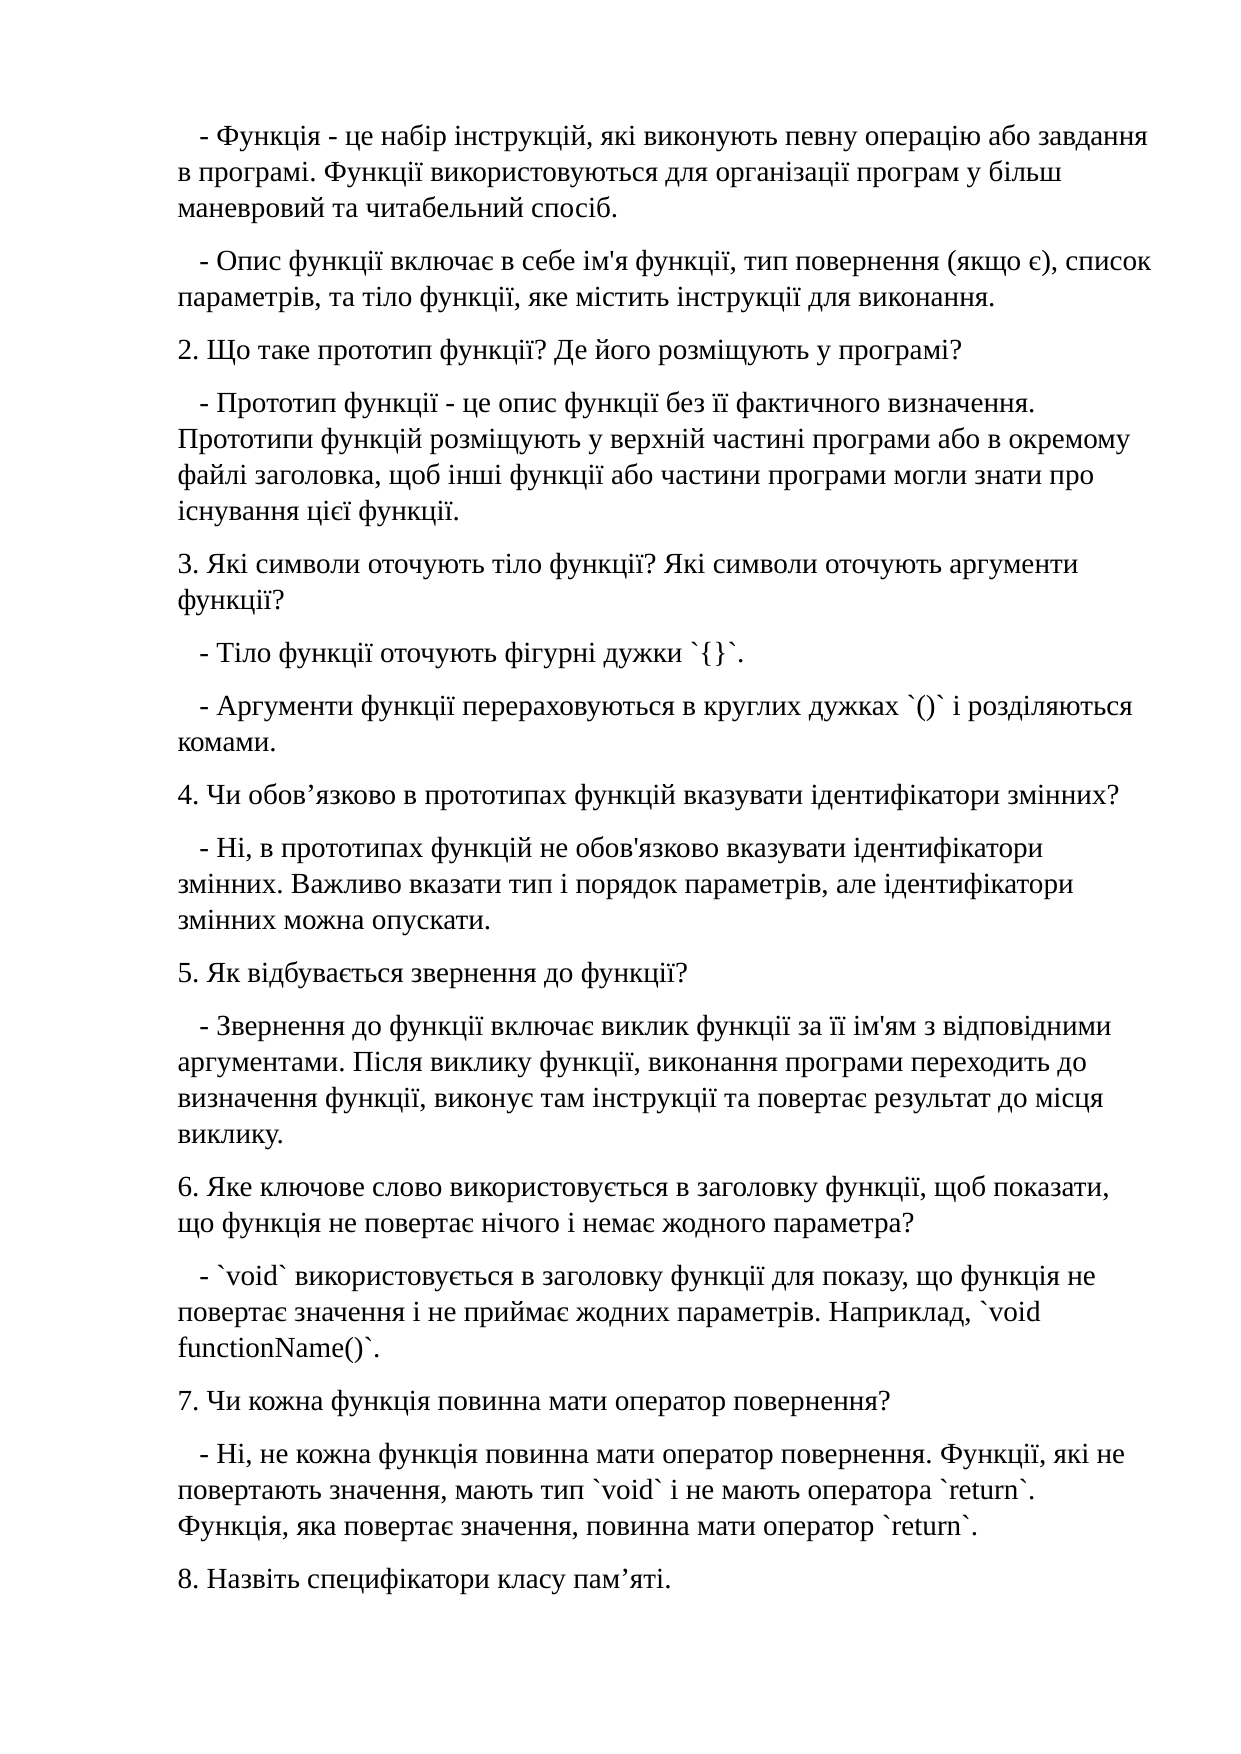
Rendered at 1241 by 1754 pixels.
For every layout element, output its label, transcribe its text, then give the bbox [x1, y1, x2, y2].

text - Опис функції включає в себе ім'я функції, тип повернення (якщо є), список параметрів, та тіло функції, яке містить інструкції для виконання. [177, 243, 1152, 313]
text 2. Що таке прототип функції? Де його розміщують у програмі? [177, 332, 1152, 366]
text - `void` використовується в заголовку функції для показу, що функція не повертає значення і не приймає жодних параметрів. Наприклад, `void functionName()`. [177, 1258, 1152, 1364]
text - Ні, не кожна функція повинна мати оператор повернення. Функції, які не повертають значення, мають тип `void` і не мають оператора `return`. Функція, яка повертає значення, повинна мати оператор `return`. [177, 1436, 1152, 1542]
text - Тіло функції оточують фігурні дужки `{}`. [177, 635, 1152, 669]
text - Функція - це набір інструкцій, які виконують певну операцію або завдання в програмі. Функції використовуються для організації програм у більш маневровий та читабельний спосіб. [177, 118, 1152, 224]
text - Аргументи функції перераховуються в круглих дужках `()` і розділяються комами. [177, 688, 1152, 758]
text 5. Як відбувається звернення до функції? [177, 955, 1152, 988]
text 4. Чи обов’язково в прототипах функцій вказувати ідентифікатори змінних? [177, 777, 1152, 811]
text 6. Яке ключове слово використовується в заголовку функції, щоб показати, що функція не повертає нічого і немає жодного параметра? [177, 1169, 1152, 1239]
text - Ні, в прототипах функцій не обов'язково вказувати ідентифікатори змінних. Важливо вказати тип і порядок параметрів, але ідентифікатори змінних можна опускати. [177, 830, 1152, 936]
text - Прототип функції - це опис функції без її фактичного визначення. Прототипи функцій розміщують у верхній частині програми або в окремому файлі заголовка, щоб інші функції або частини програми могли знати про існування цієї функції. [177, 385, 1152, 527]
text 8. Назвіть специфікатори класу пам’яті. [177, 1561, 1152, 1594]
text 3. Які символи оточують тіло функції? Які символи оточують аргументи функції? [177, 546, 1152, 616]
text 7. Чи кожна функція повинна мати оператор повернення? [177, 1383, 1152, 1417]
text - Звернення до функції включає виклик функції за її ім'ям з відповідними аргументами. Після виклику функції, виконання програми переходить до визначення функції, виконує там інструкції та повертає результат до місця виклику. [177, 1008, 1152, 1150]
